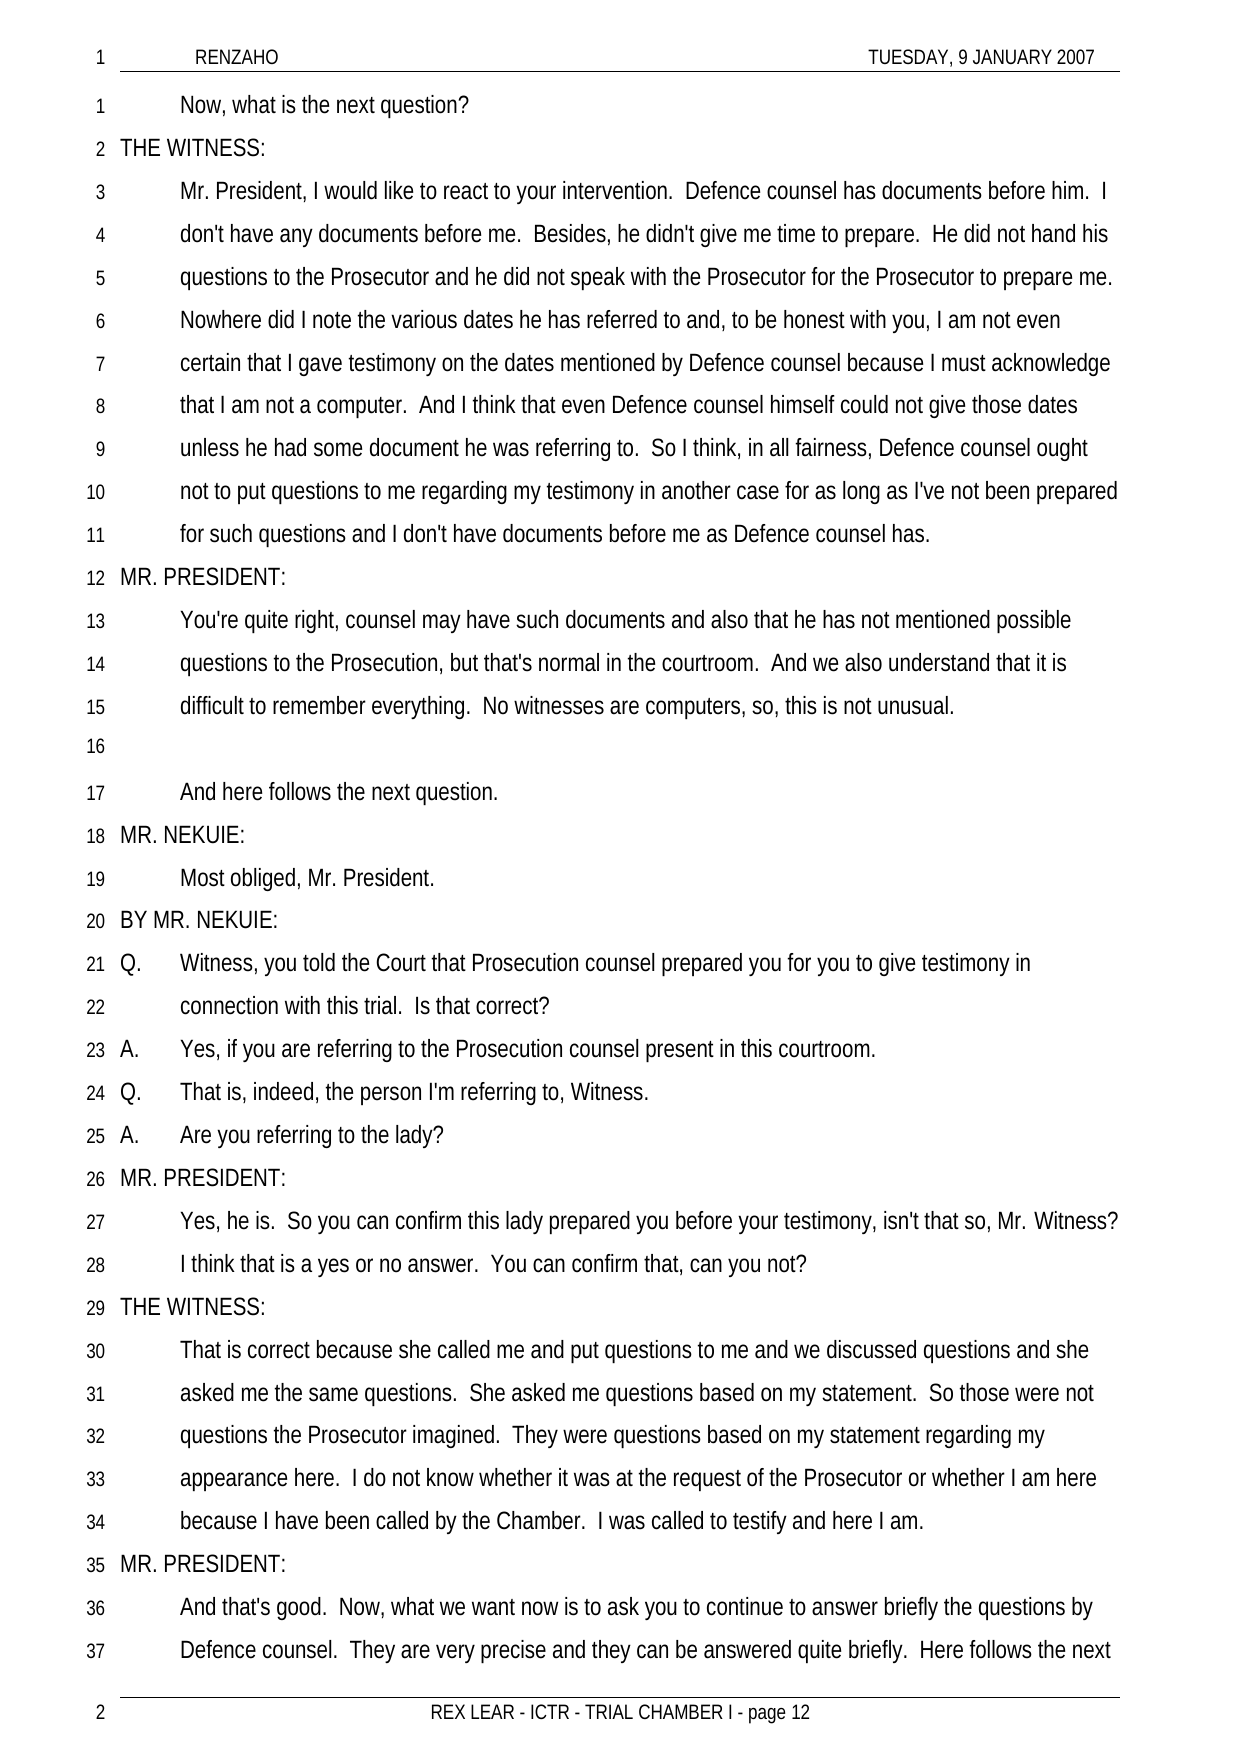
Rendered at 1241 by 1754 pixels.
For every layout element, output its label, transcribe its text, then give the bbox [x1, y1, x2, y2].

text Now, what is the next question? [180, 90, 1120, 119]
text Most obliged, Mr. President. [180, 862, 1120, 891]
text A. Are you referring to the lady? [120, 1120, 1120, 1149]
text A. Yes, if you are referring to the Prosecution counsel present in this courtroom. [120, 1034, 1120, 1063]
text THE WITNESS: [120, 133, 1120, 162]
text THE WITNESS: [120, 1292, 1120, 1320]
text And here follows the next question. [180, 777, 1120, 805]
text BY MR. NEKUIE: [120, 905, 1120, 934]
text That is correct because she called me and put questions to me and we discussed questions and she asked me the same questions. She asked me questions based on my statement. So those were not questions the Prosecutor imagined. They were questions based on my statement regarding my appearance here. I do not know whether it was at the request of the Prosecutor or whether I am here because I have been called by the Chamber. I was called to testify and here I am. [180, 1334, 1120, 1535]
text Q. That is, indeed, the person I'm referring to, Witness. [120, 1077, 1120, 1106]
text You're quite right, counsel may have such documents and also that he has not mentioned possible questions to the Prosecution, but that's normal in the courtroom. And we also understand that it is difficult to remember everything. No witnesses are computers, so, this is not unusual. [180, 605, 1120, 719]
text Yes, he is. So you can confirm this lady prepared you before your testimony, isn't that so, Mr. Witness? I think that is a yes or no answer. You can confirm that, can you not? [180, 1206, 1120, 1277]
text Q. Witness, you told the Court that Prosecution counsel prepared you for you to give testimony in connection with this trial. Is that correct? [120, 948, 1120, 1020]
text Mr. President, I would like to react to your intervention. Defence counsel has documents before him. I don't have any documents before me. Besides, he didn't give me time to prepare. He did not hand his questions to the Prosecutor and he did not speak with the Prosecutor for the Prosecutor to prepare me. Nowhere did I note the various dates he has referred to and, to be honest with you, I am not even certain that I gave testimony on the dates mentioned by Defence counsel because I must acknowledge that I am not a computer. And I think that even Defence counsel himself could not give those dates unless he had some document he was referring to. So I think, in all fairness, Defence counsel ought not to put questions to me regarding my testimony in another case for as long as I've not been prepared for such questions and I don't have documents before me as Defence counsel has. [180, 176, 1120, 548]
text MR. PRESIDENT: [120, 1549, 1120, 1578]
text MR. PRESIDENT: [120, 1163, 1120, 1192]
text MR. PRESIDENT: [120, 562, 1120, 591]
text MR. NEKUIE: [120, 819, 1120, 848]
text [180, 1592, 1120, 1664]
